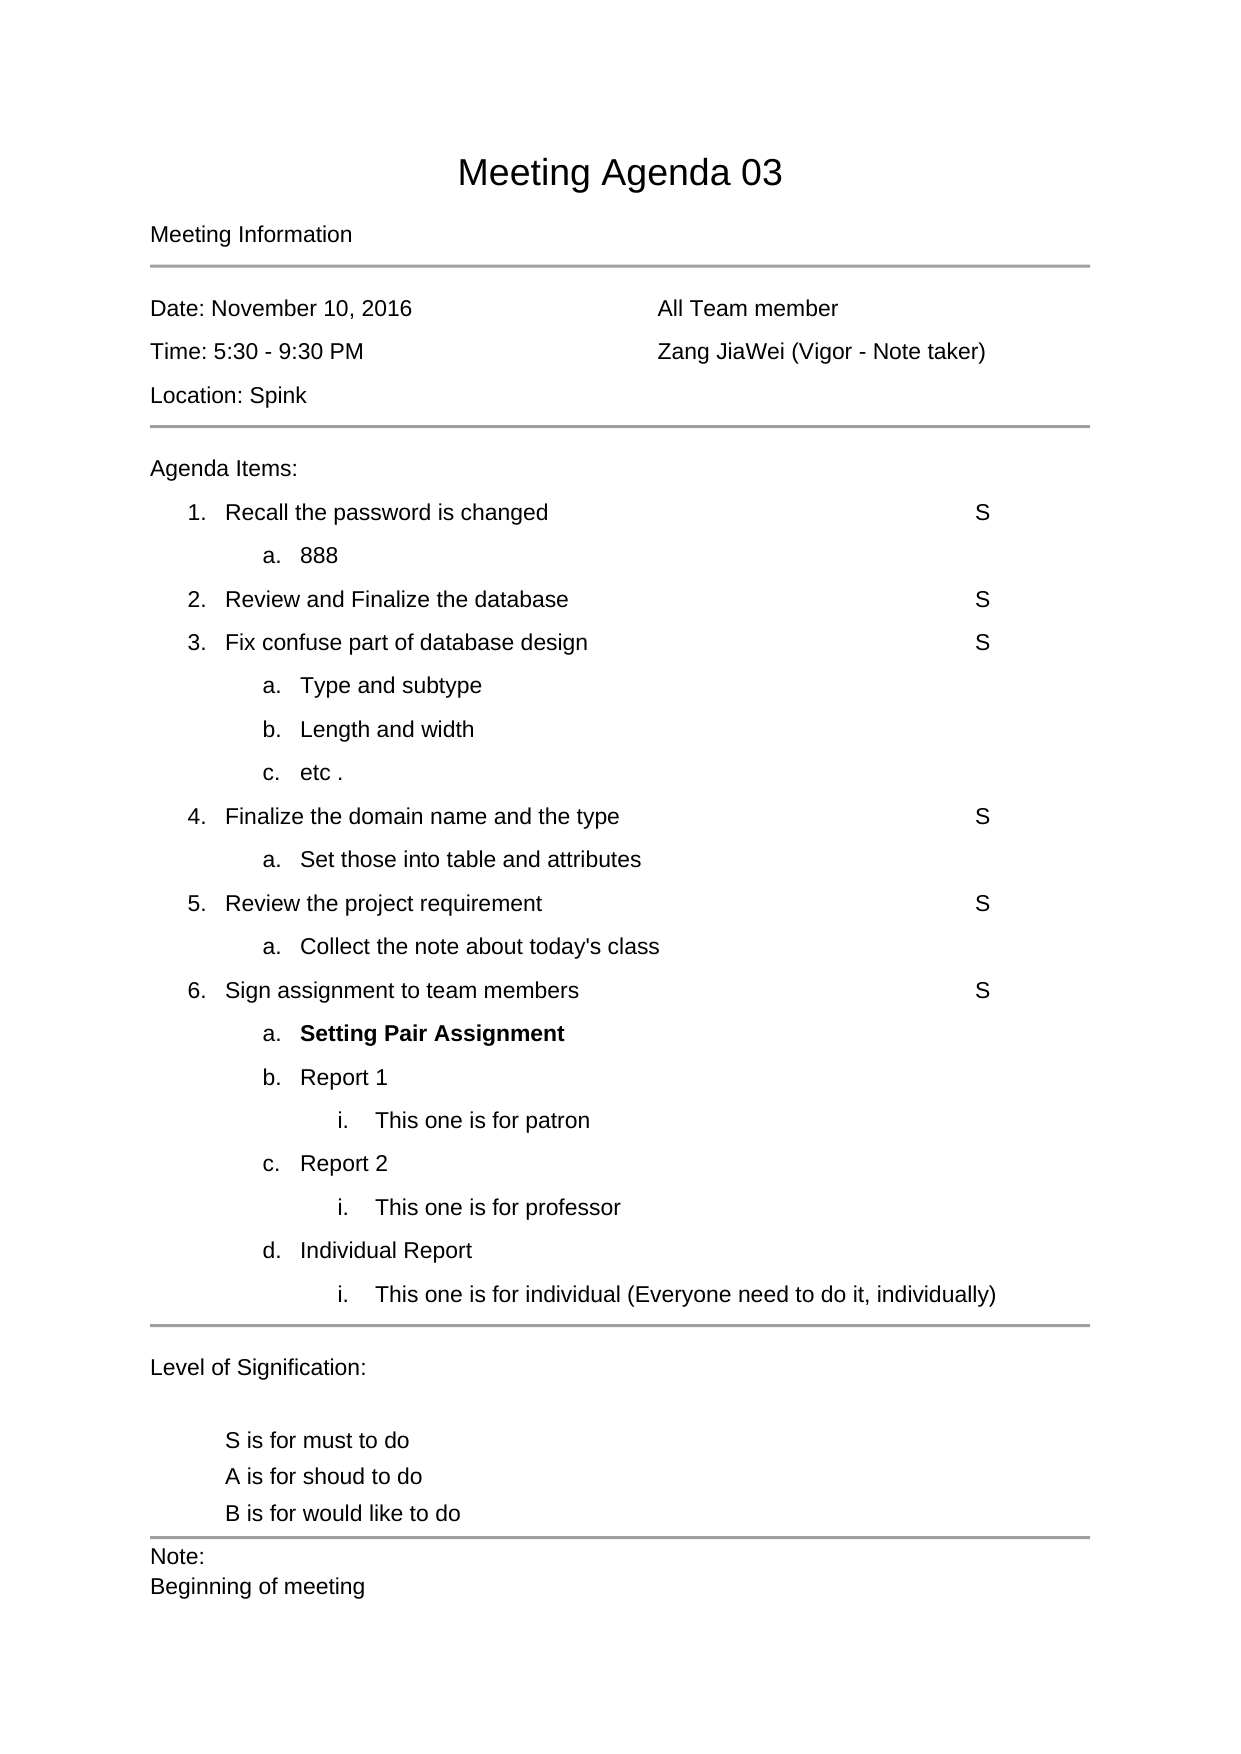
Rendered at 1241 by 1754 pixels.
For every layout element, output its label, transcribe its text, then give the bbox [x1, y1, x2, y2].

list Setting Pair Assignment [262, 1020, 1090, 1046]
list Sign assignment to team members S [187, 977, 1090, 1003]
list This one is for patron [337, 1107, 1090, 1133]
text Beginning of meeting [150, 1573, 1090, 1600]
text Level of Signification: [150, 1354, 1090, 1381]
text S is for must to do [225, 1427, 1090, 1453]
list Review the project requirement S [187, 890, 1090, 916]
list 888 [262, 542, 1090, 568]
text B is for would like to do [225, 1500, 1090, 1526]
list This one is for individual (Everyone need to do it, individually) [337, 1281, 1090, 1307]
list This one is for professor [337, 1194, 1090, 1220]
text Time: 5:30 - 9:30 PM [150, 338, 582, 364]
text Date: November 10, 2016 [150, 295, 582, 321]
list Collect the note about today's class [262, 933, 1090, 959]
list Recall the password is changed S [187, 499, 1090, 525]
text Zang JiaWei (Vigor - Note taker) [657, 338, 1090, 364]
text A is for shoud to do [225, 1463, 1090, 1490]
list Type and subtype [262, 672, 1090, 699]
list Report 1 [262, 1063, 1090, 1090]
list etc . [262, 759, 1090, 786]
text Meeting Agenda 03 [150, 150, 1090, 193]
text Meeting Information [150, 221, 1090, 247]
list Finalize the domain name and the type S [187, 803, 1090, 829]
list Report 2 [262, 1150, 1090, 1177]
list Review and Finalize the database S [187, 586, 1090, 612]
text All Team member [657, 295, 1090, 321]
text Location: Spink [150, 382, 582, 408]
list Set those into table and attributes [262, 846, 1090, 873]
text Agenda Items: [150, 455, 1090, 482]
text Note: [150, 1540, 1090, 1569]
list Individual Report [262, 1237, 1090, 1263]
list Length and width [262, 716, 1090, 742]
list Fix confuse part of database design S [187, 629, 1090, 655]
